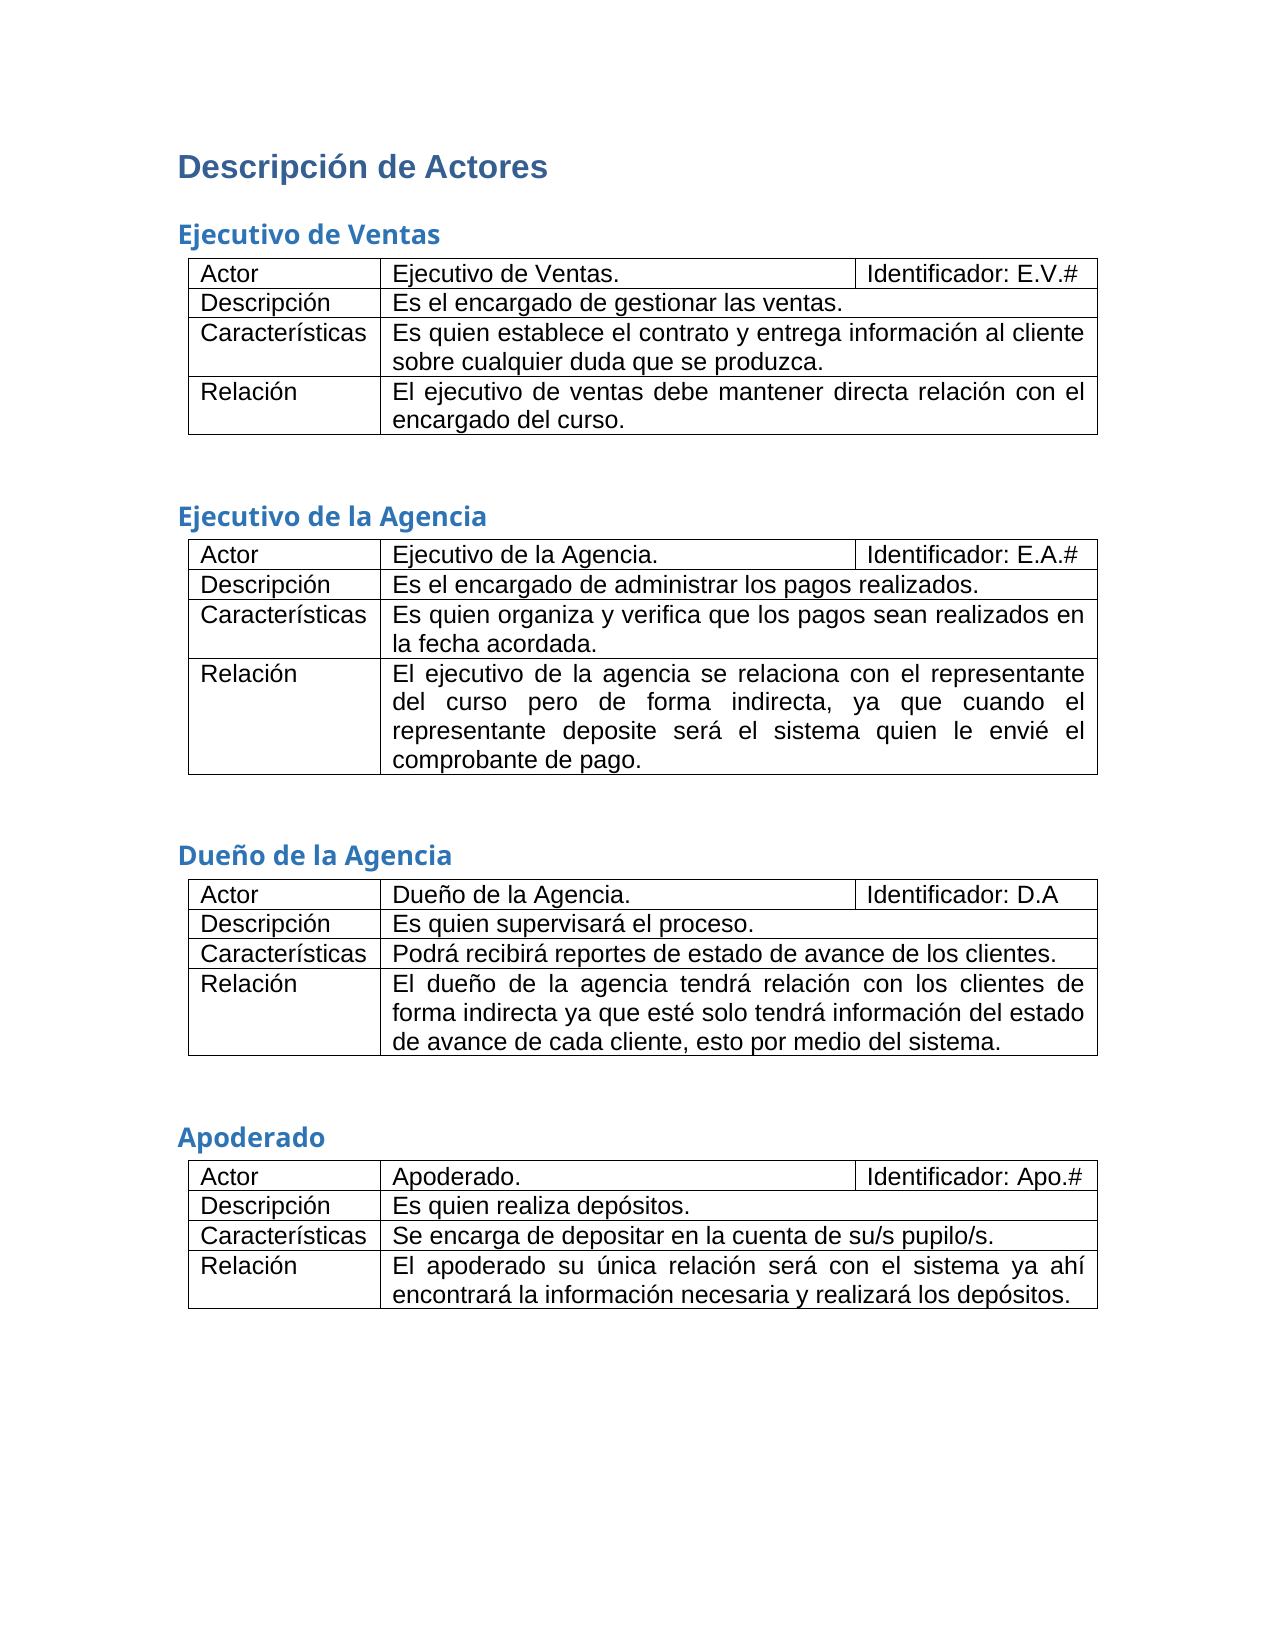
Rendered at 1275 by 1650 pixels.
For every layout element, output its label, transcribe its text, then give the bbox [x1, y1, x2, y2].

table_cell Descripción [189, 570, 380, 599]
subtitle Descripción de Actores [177, 148, 1098, 186]
table_header Actor [189, 259, 380, 287]
table_header Actor [189, 1161, 380, 1190]
table_cell Características [189, 600, 380, 657]
table_cell Características [189, 318, 380, 376]
table_cell Es quien supervisará el proceso. [381, 910, 1097, 938]
table_header Identificador: Apo.# [856, 1161, 1097, 1190]
table_cell Características [189, 939, 380, 968]
table_cell Relación [189, 659, 380, 773]
table_cell Descripción [189, 910, 380, 938]
table_cell Relación [189, 377, 380, 434]
table_header Identificador: D.A [856, 880, 1097, 908]
table_header Actor [189, 540, 380, 569]
table_header Identificador: E.A.# [856, 540, 1097, 569]
table_cell Es el encargado de gestionar las ventas. [381, 289, 1097, 317]
table_cell Descripción [189, 289, 380, 317]
table_cell El ejecutivo de la agencia se relaciona con el representante del curso pero de forma indirecta, ya que cuando el representante deposite será el sistema quien le envié el comprobante de pago. [381, 659, 1097, 773]
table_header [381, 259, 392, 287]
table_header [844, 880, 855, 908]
table_cell Descripción [189, 1191, 380, 1220]
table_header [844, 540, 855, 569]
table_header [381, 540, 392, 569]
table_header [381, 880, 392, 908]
table_cell El ejecutivo de ventas debe mantener directa relación con el encargado del curso. [381, 377, 1097, 434]
table_cell Es quien realiza depósitos. [381, 1191, 1097, 1220]
table_cell El apoderado su única relación será con el sistema ya ahí encontrará la información necesaria y realizará los depósitos. [381, 1251, 1097, 1308]
subtitle Ejecutivo de la Agencia [177, 497, 1098, 534]
table_cell Características [189, 1221, 380, 1250]
table_cell Es el encargado de administrar los pagos realizados. [381, 570, 1097, 599]
table_cell Relación [189, 969, 380, 1055]
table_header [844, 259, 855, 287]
table_header Identificador: E.V.# [856, 259, 1097, 287]
subtitle Ejecutivo de Ventas [177, 215, 1098, 252]
table_cell El dueño de la agencia tendrá relación con los clientes de forma indirecta ya que esté solo tendrá información del estado de avance de cada cliente, esto por medio del sistema. [381, 969, 1097, 1055]
table_cell Es quien organiza y verifica que los pagos sean realizados en la fecha acordada. [381, 600, 1097, 657]
table_cell Podrá recibirá reportes de estado de avance de los clientes. [381, 939, 1097, 968]
table_cell Relación [189, 1251, 380, 1308]
table_cell Es quien establece el contrato y entrega información al cliente sobre cualquier duda que se produzca. [381, 318, 1097, 376]
table_cell Se encarga de depositar en la cuenta de su/s pupilo/s. [381, 1221, 1097, 1250]
table_header Actor [189, 880, 380, 908]
subtitle Apoderado [177, 1118, 1098, 1155]
subtitle Dueño de la Agencia [177, 836, 1098, 873]
